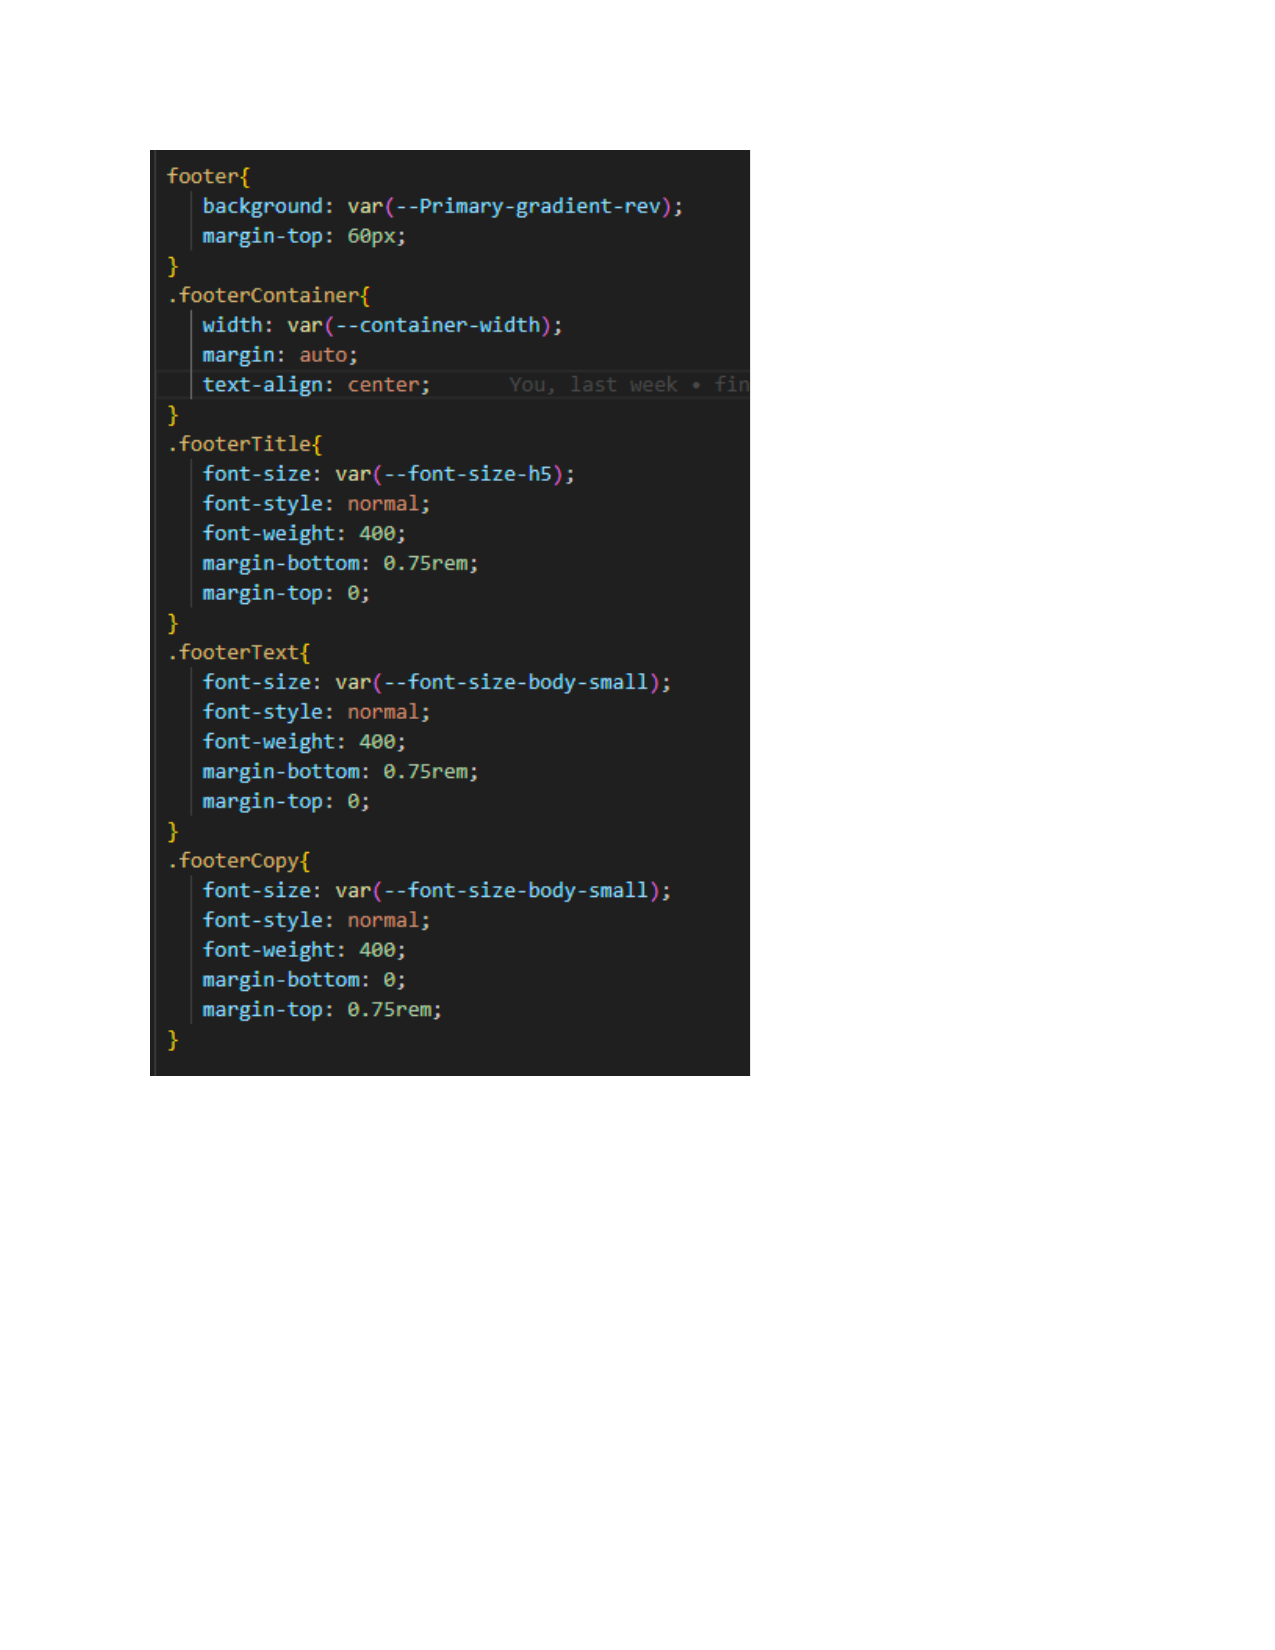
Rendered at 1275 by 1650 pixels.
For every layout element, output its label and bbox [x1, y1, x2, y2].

picture [150, 150, 750, 1076]
